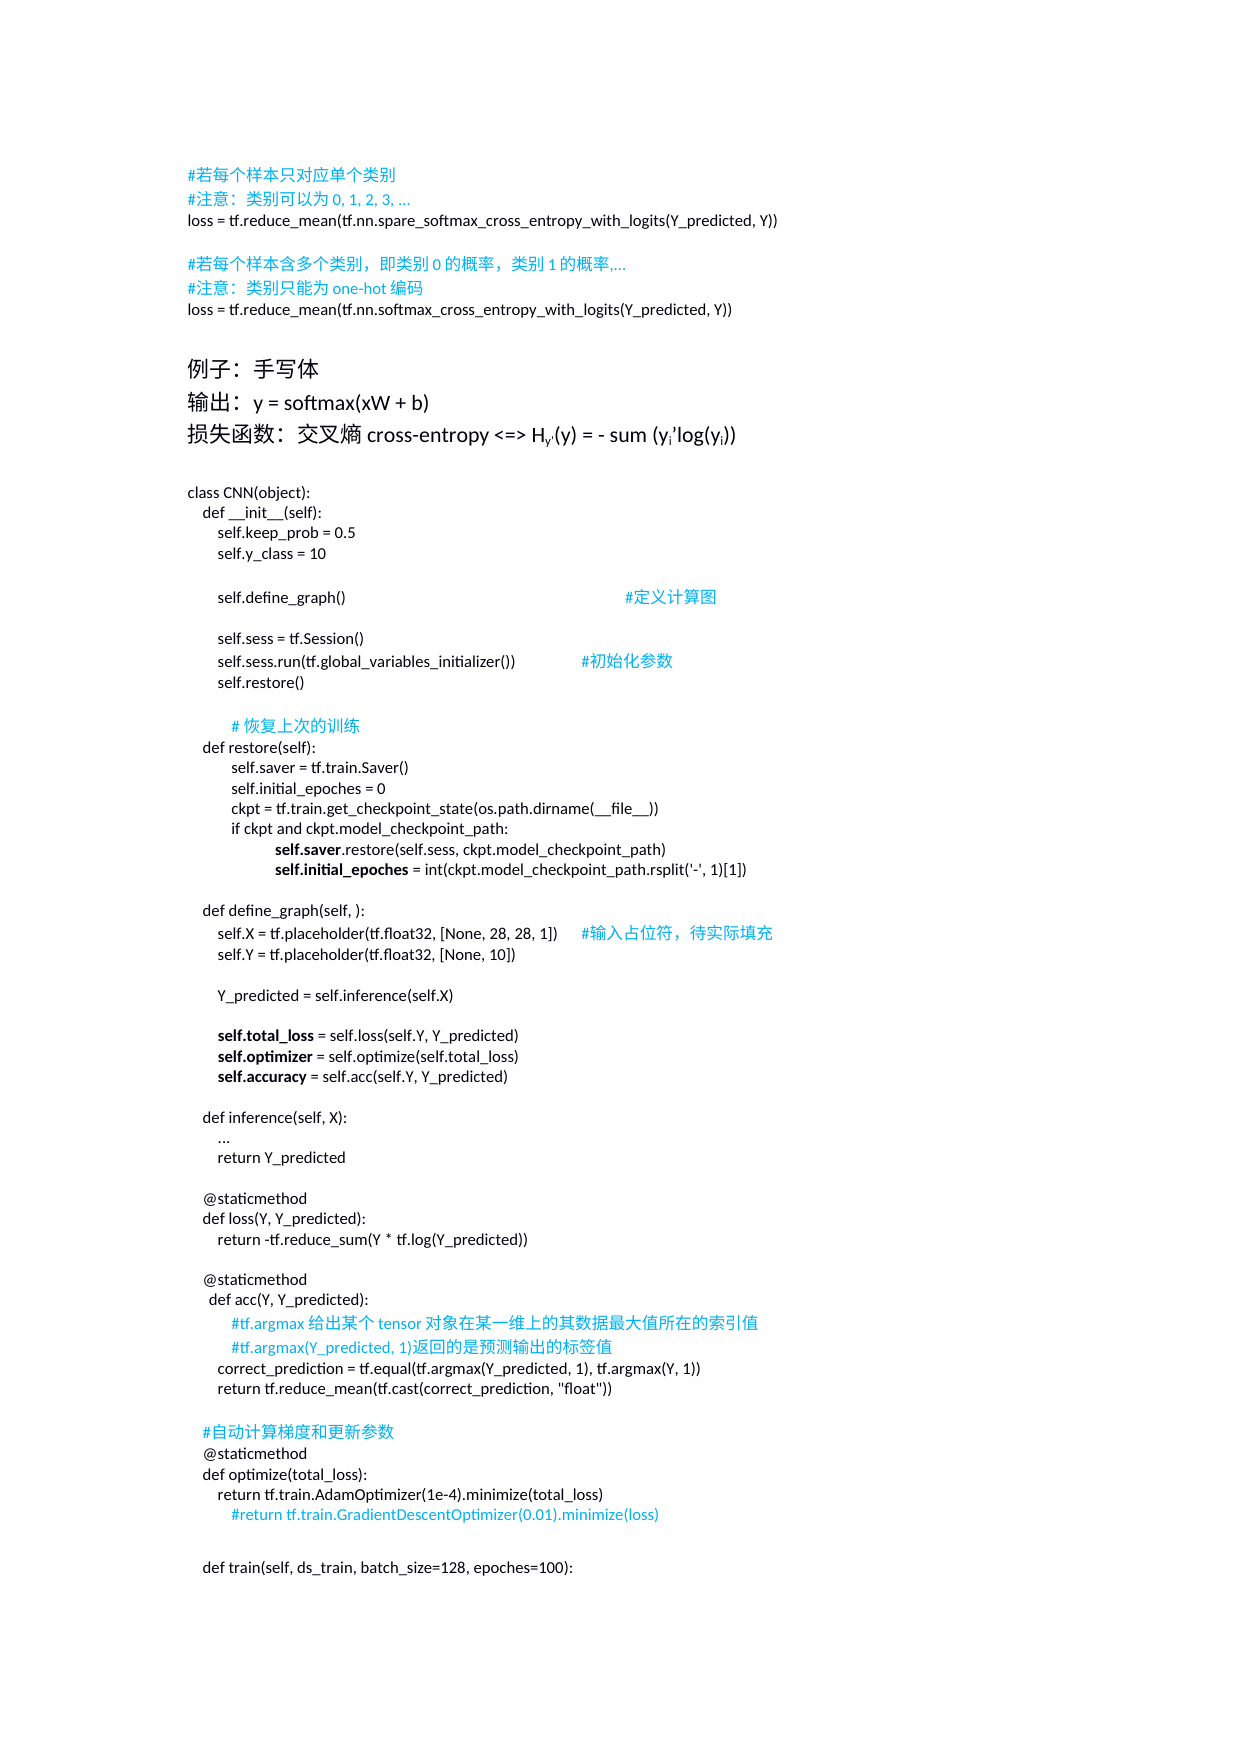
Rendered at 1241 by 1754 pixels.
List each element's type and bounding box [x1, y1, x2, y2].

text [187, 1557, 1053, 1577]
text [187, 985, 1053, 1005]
picture [546, 1339, 551, 1354]
picture [691, 598, 699, 604]
picture [593, 256, 600, 262]
picture [246, 718, 259, 733]
picture [400, 287, 406, 295]
picture [600, 1343, 608, 1354]
picture [746, 1319, 754, 1330]
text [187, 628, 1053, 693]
picture [611, 1316, 624, 1322]
picture [217, 260, 224, 267]
picture [692, 1315, 697, 1330]
picture [559, 1325, 574, 1330]
picture [463, 1346, 478, 1354]
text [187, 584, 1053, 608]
picture [266, 722, 274, 727]
picture [217, 171, 224, 178]
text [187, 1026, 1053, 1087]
picture [430, 1342, 442, 1354]
picture [542, 1315, 547, 1330]
picture [646, 1319, 654, 1330]
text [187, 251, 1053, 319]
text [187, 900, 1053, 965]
picture [701, 592, 713, 604]
picture [330, 1427, 340, 1436]
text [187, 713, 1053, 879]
picture [695, 930, 705, 938]
picture [686, 590, 697, 597]
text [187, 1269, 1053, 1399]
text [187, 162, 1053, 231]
picture [730, 930, 739, 938]
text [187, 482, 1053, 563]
picture [314, 169, 320, 178]
picture [345, 1430, 352, 1439]
picture [478, 256, 485, 262]
picture [446, 1339, 451, 1354]
picture [282, 266, 293, 271]
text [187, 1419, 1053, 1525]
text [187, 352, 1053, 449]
picture [311, 720, 315, 733]
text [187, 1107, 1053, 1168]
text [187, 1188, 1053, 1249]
picture [532, 1315, 540, 1327]
